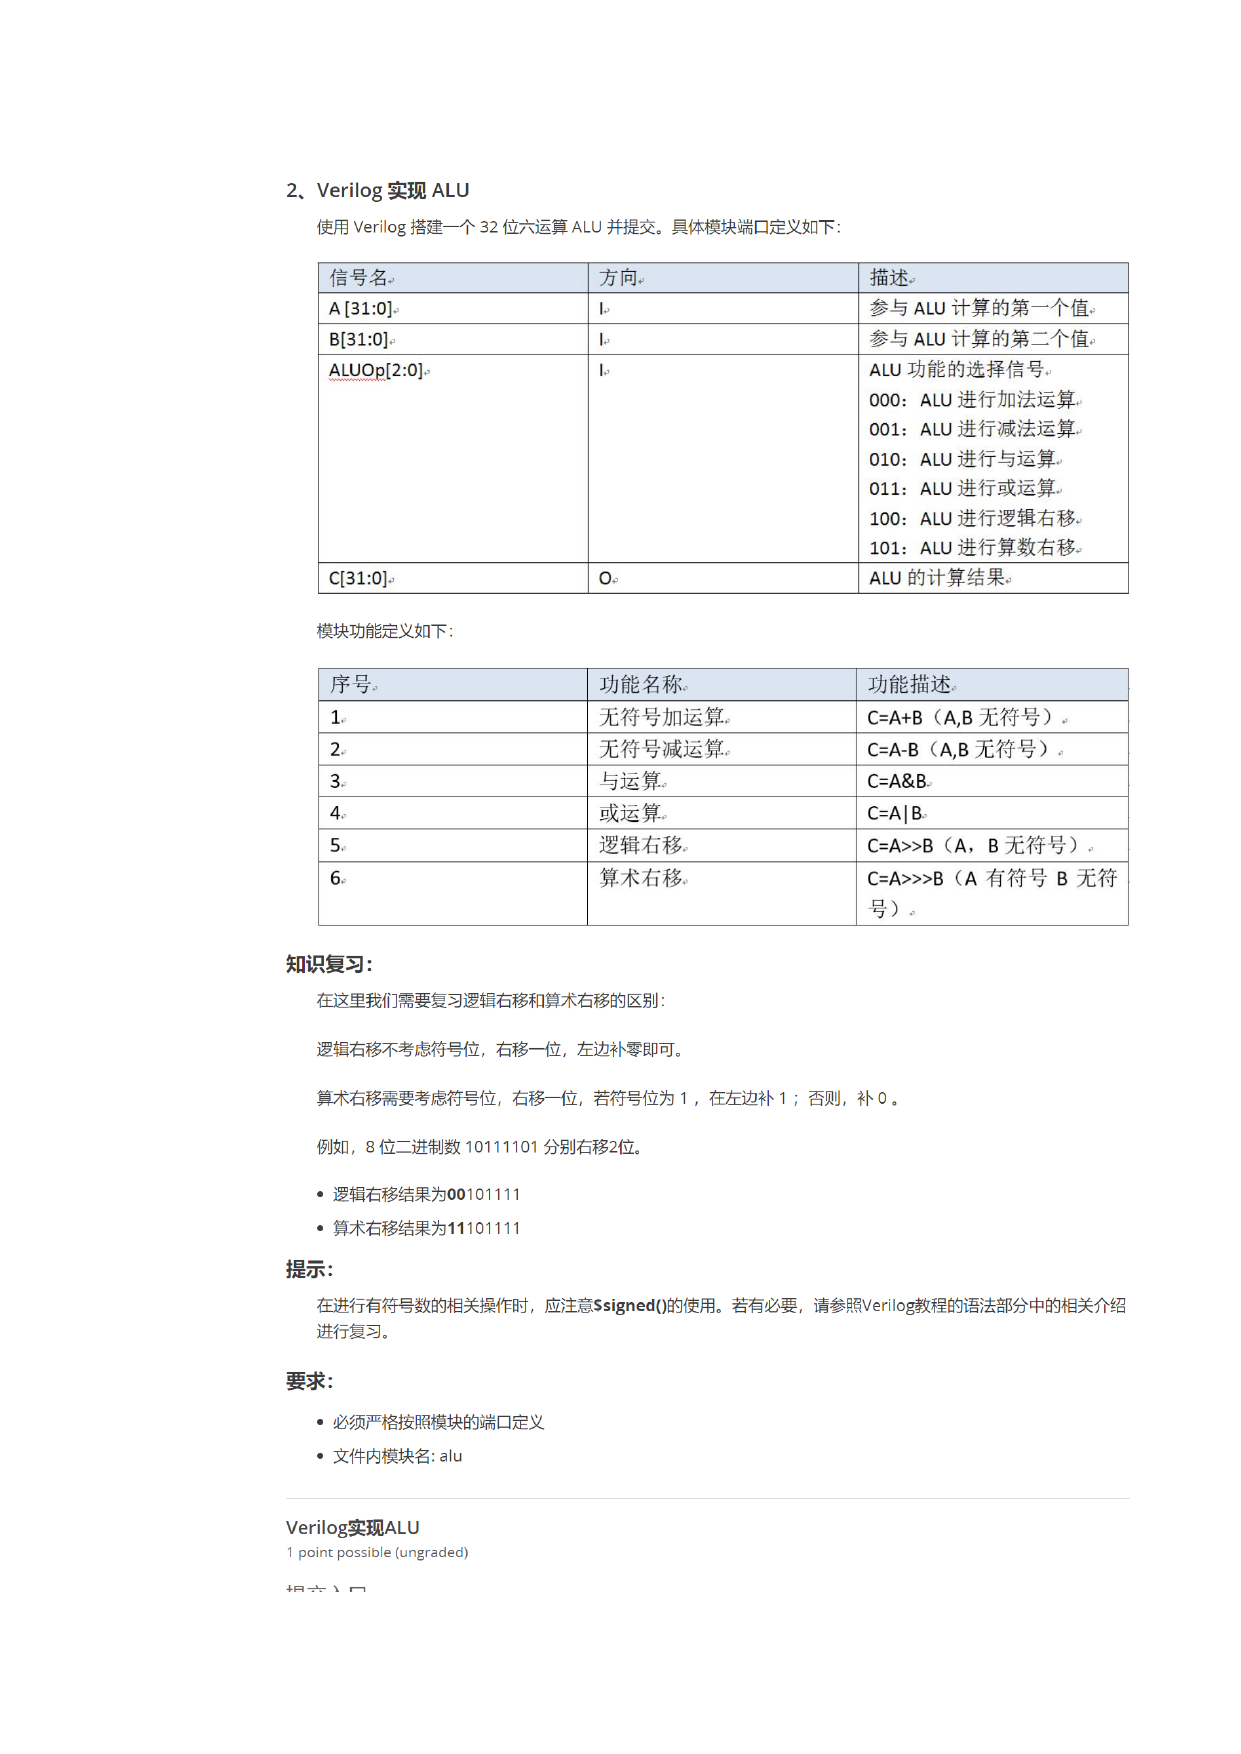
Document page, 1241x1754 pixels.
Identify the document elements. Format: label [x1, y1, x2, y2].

picture [274, 162, 1141, 1592]
